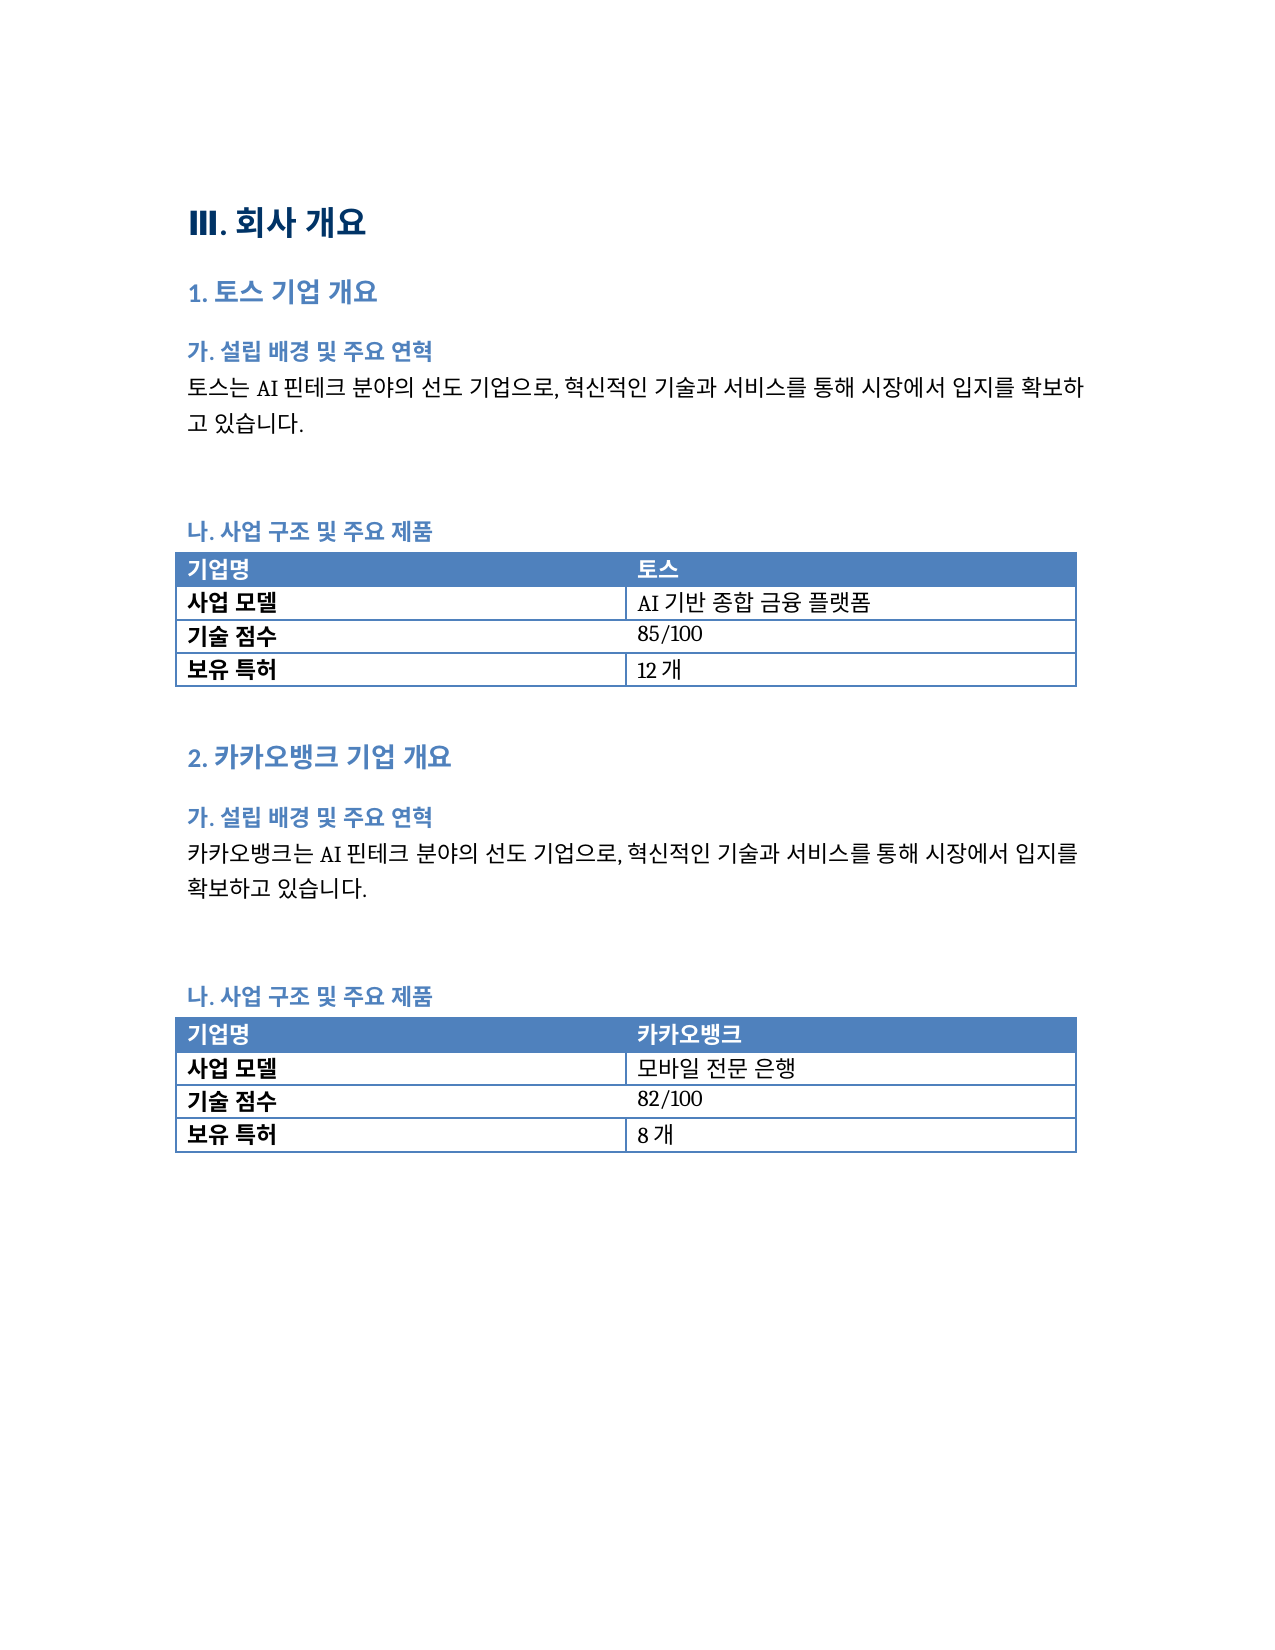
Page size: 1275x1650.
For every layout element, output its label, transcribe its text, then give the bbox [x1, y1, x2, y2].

subtitle 2. 카카오뱅크 기업 개요 [187, 738, 1087, 775]
table_header 기업명 [177, 554, 626, 585]
table_cell 모바일 전문 은행 [627, 1053, 1075, 1084]
table_cell 기술 점수 [177, 621, 626, 652]
table_cell AI 기반 종합 금융 플랫폼 [627, 587, 1075, 618]
table_header 카카오뱅크 [626, 1019, 1075, 1051]
table_header 기업명 [177, 1019, 626, 1051]
text 카카오뱅크는 AI 핀테크 분야의 선도 기업으로, 혁신적인 기술과 서비스를 통해 시장에서 입지를 확보하고 있습니다. [187, 837, 1087, 905]
subtitle 나. 사업 구조 및 주요 제품 [187, 981, 1087, 1012]
subtitle 가. 설립 배경 및 주요 연혁 [187, 336, 1087, 367]
table_cell 8개 [627, 1119, 1075, 1151]
text 토스는 AI 핀테크 분야의 선도 기업으로, 혁신적인 기술과 서비스를 통해 시장에서 입지를 확보하고 있습니다. [187, 372, 1087, 439]
table_cell 보유 특허 [177, 654, 625, 685]
table_cell 기술 점수 [177, 1086, 626, 1117]
table_cell 12개 [627, 654, 1075, 685]
subtitle 1. 토스 기업 개요 [187, 273, 1087, 310]
table_cell 사업 모델 [177, 1053, 625, 1084]
table_cell 82/100 [626, 1086, 1075, 1117]
subtitle 가. 설립 배경 및 주요 연혁 [187, 802, 1087, 833]
table_cell 사업 모델 [177, 587, 625, 618]
table_header 토스 [626, 554, 1075, 585]
table_cell 85/100 [626, 621, 1075, 652]
table_cell 보유 특허 [177, 1119, 625, 1151]
subtitle Ⅲ. 회사 개요 [187, 200, 1087, 245]
subtitle 나. 사업 구조 및 주요 제품 [187, 516, 1087, 547]
